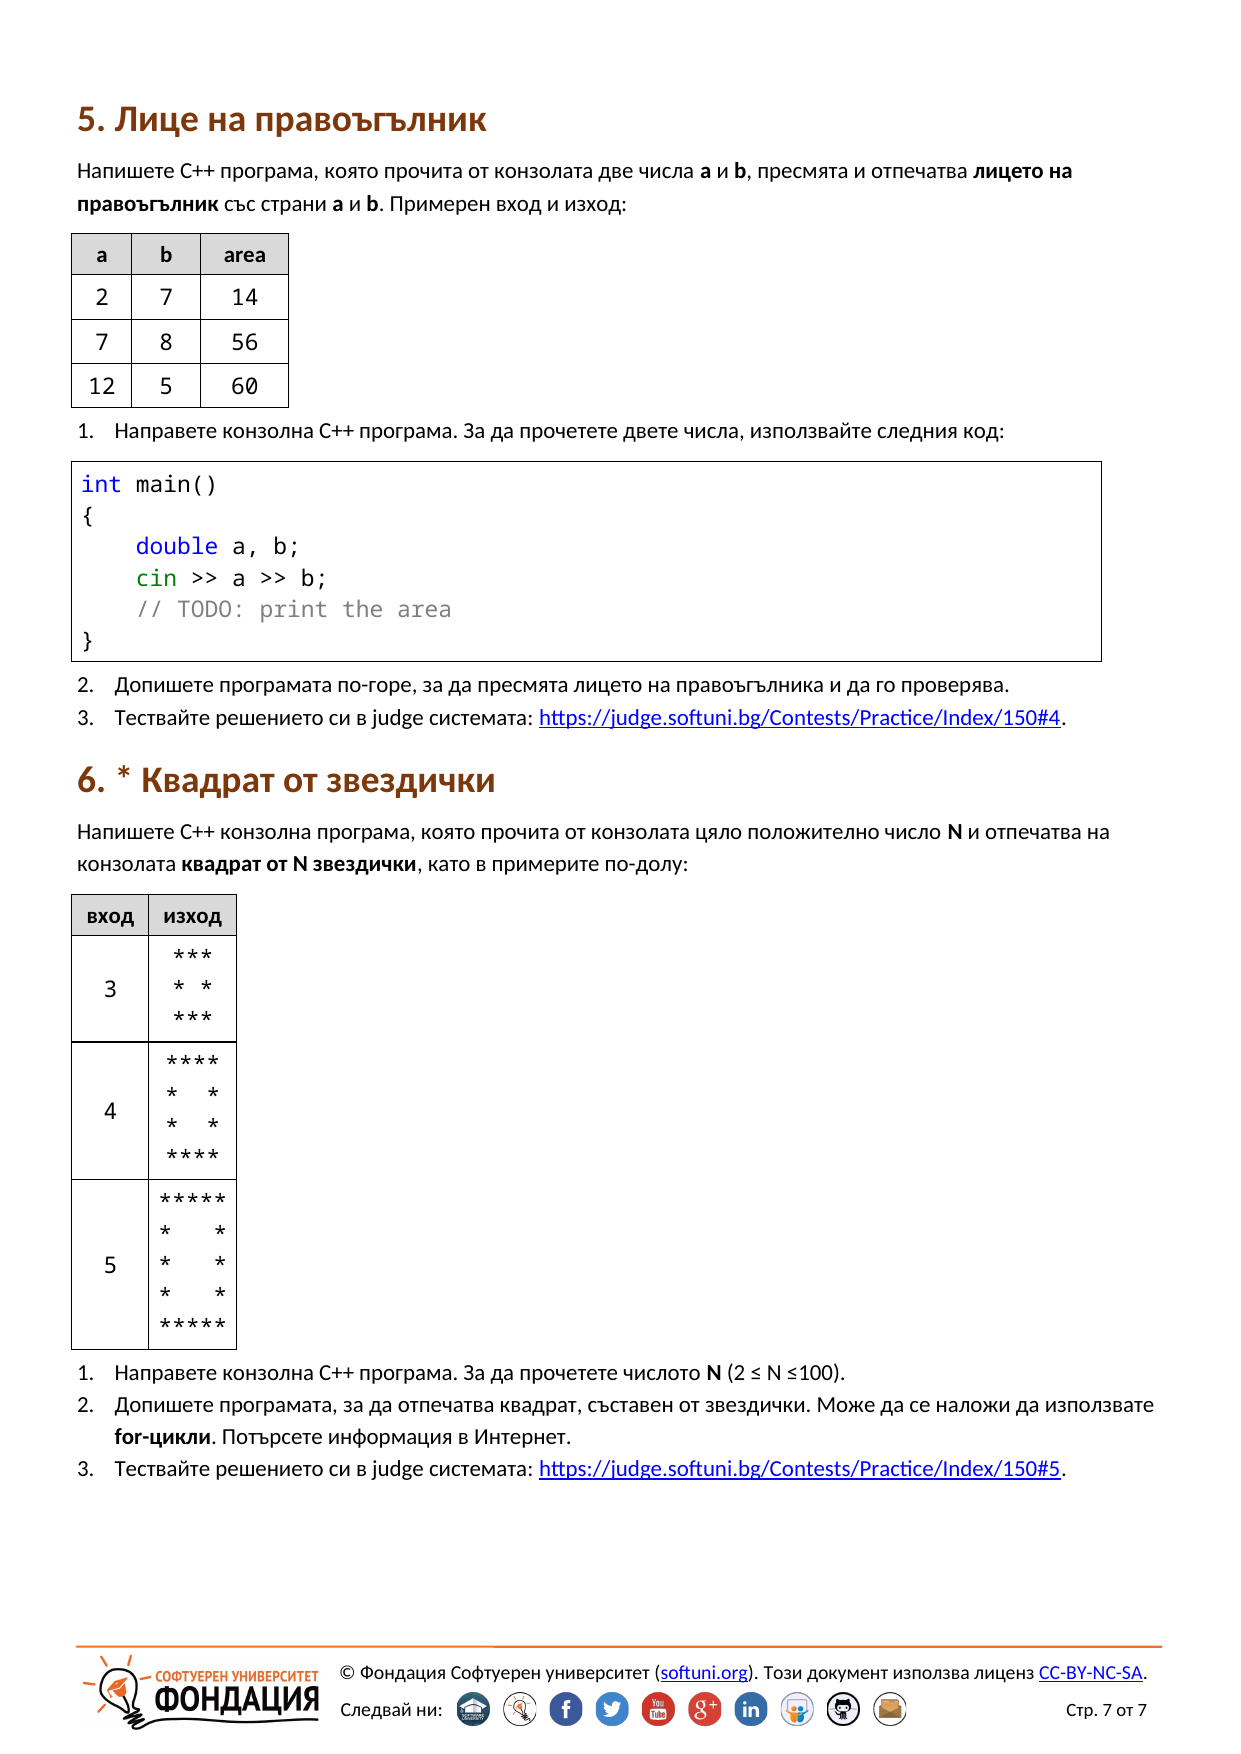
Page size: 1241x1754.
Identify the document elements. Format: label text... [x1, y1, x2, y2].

picture [503, 1692, 537, 1726]
picture [688, 1692, 722, 1726]
table_cell 7 [132, 275, 200, 318]
list Направете конзолна C++ програма. За да прочетете двете числа, използвайте следния код: [77, 416, 1163, 444]
table_cell *** * * *** [149, 936, 236, 1041]
table_header a [72, 234, 131, 274]
list Тествайте решението си в judge системата: https://judge.softuni.bg/Contests/Practice/Index/150#5. [77, 1454, 1163, 1482]
table_cell 56 [201, 320, 288, 363]
list Тествайте решението си в judge системата: https://judge.softuni.bg/Contests/Practice/Index/150#4. [77, 703, 1163, 731]
picture [780, 1692, 814, 1726]
text Напишете C++ конзолна програма, която прочита от конзолата цяло положително число N и отпечатва на конзолата квадрат от N звездички, като в примерите по-долу: [77, 817, 1163, 877]
table_cell 60 [201, 364, 288, 407]
table_cell 8 [132, 320, 200, 363]
list Допишете програмата по-горе, за да пресмята лицето на правоъгълника и да го проверява. [77, 671, 1163, 699]
table_header int main() { double a, b; cin >> a >> b; // TODO: print the area } [72, 462, 1101, 661]
table_cell 7 [72, 320, 131, 363]
picture [595, 1692, 629, 1726]
picture [827, 1692, 860, 1726]
table_cell 2 [72, 275, 131, 318]
picture [642, 1692, 675, 1726]
table_header изход [149, 895, 236, 935]
table_cell 3 [72, 936, 148, 1041]
table_header b [132, 234, 200, 274]
table_cell 14 [201, 275, 288, 318]
picture [734, 1692, 768, 1726]
picture [457, 1692, 490, 1726]
table_cell 12 [72, 364, 131, 407]
picture [549, 1692, 583, 1726]
picture [82, 1654, 319, 1730]
table_cell 5 [132, 364, 200, 407]
text Напишете C++ програма, която прочита от конзолата две числа a и b, пресмята и отпечатва лицето на правоъгълник със страни a и b. Примерен вход и изход: [77, 156, 1163, 217]
table_cell 4 [72, 1043, 148, 1179]
list Направете конзолна C++ програма. За да прочетете числото N (2 ≤ N ≤100). [77, 1358, 1163, 1386]
subtitle Лице на правоъгълник [77, 95, 1163, 141]
table_cell ***** * * * * * * ***** [149, 1180, 236, 1348]
table_header вход [72, 895, 148, 935]
subtitle * Квадрат от звездички [77, 756, 1163, 802]
table_header area [201, 234, 288, 274]
table_cell 5 [72, 1180, 148, 1348]
picture [873, 1692, 907, 1726]
table_cell **** * * * * **** [149, 1043, 236, 1179]
list Допишете програмата, за да отпечатва квадрат, съставен от звездички. Може да се наложи да използвате for-цикли. Потърсете информация в Интернет. [77, 1390, 1163, 1450]
